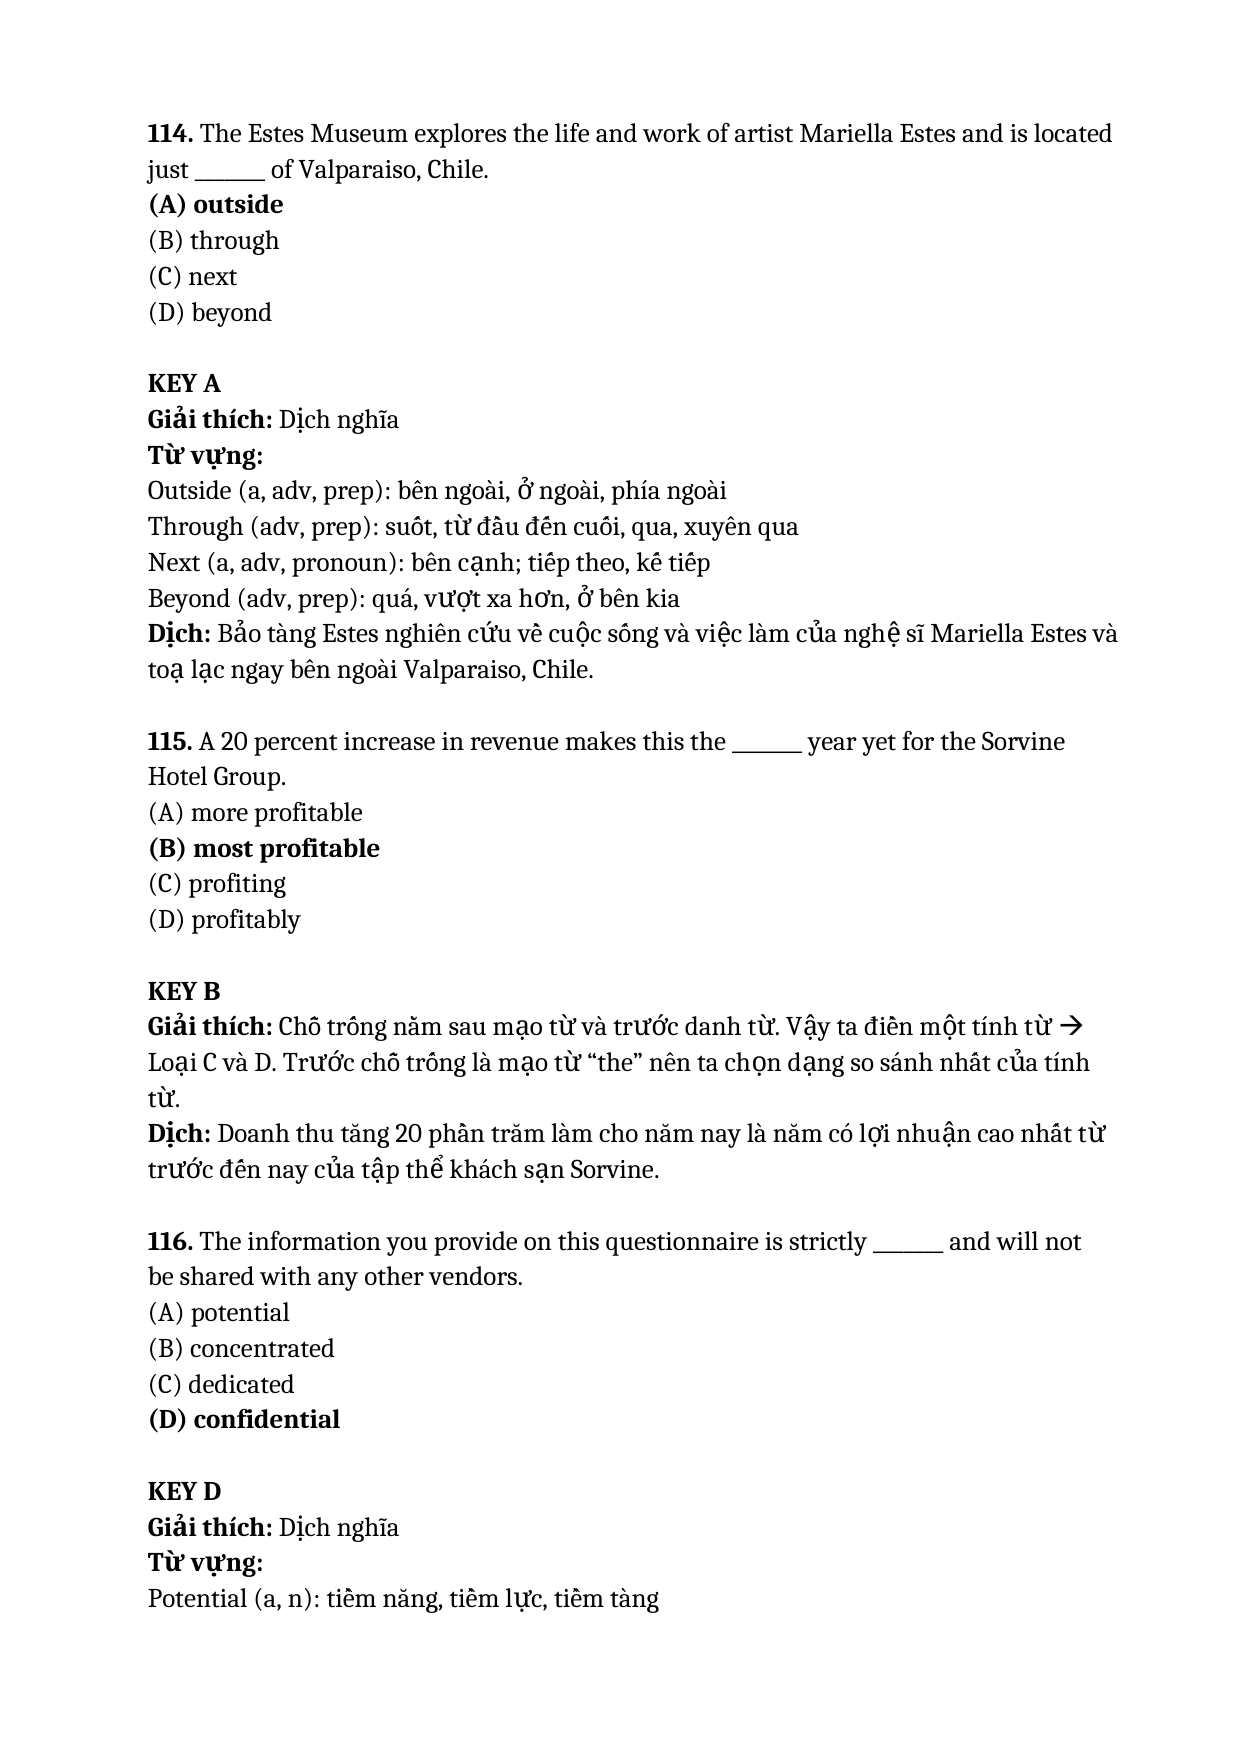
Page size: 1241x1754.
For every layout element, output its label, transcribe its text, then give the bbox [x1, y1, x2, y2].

text KEY A Giải thích: Dịch nghĩa Từ vựng: [148, 368, 1122, 471]
text Beyond (adv, prep): quá, vượt xa hơn, ở bên kia [148, 583, 1122, 614]
text (B) concentrated [148, 1333, 1122, 1364]
text KEY B Giải thích: Chỗ trống nằm sau mạo từ và trước danh từ. Vậy ta điền một tính từ Loại C và D. Trước chỗ trống là mạo từ “the” nên ta chọn dạng so sánh nhất của tính từ. [148, 976, 1122, 1114]
text 115. A 20 percent increase in revenue makes this the _______ year yet for the Sorvine Hotel Group. (A) more profitable [148, 726, 1122, 828]
text (C) next [148, 261, 1122, 292]
text KEY D Giải thích: Dịch nghĩa [148, 1476, 1122, 1543]
text Next (a, adv, pronoun): bên cạnh; tiếp theo, kế tiếp [148, 547, 1122, 578]
text Dịch: Doanh thu tăng 20 phần trăm làm cho năm nay là năm có lợi nhuận cao nhất từ trước đến nay của tập thể khách sạn Sorvine. [148, 1118, 1122, 1185]
text (C) dedicated (D) confidential [148, 1369, 1122, 1436]
text Dịch: Bảo tàng Estes nghiên cứu về cuộc sống và việc làm của nghệ sĩ Mariella Estes và toạ lạc ngay bên ngoài Valparaiso, Chile. [148, 618, 1122, 685]
text (B) most profitable (C) profiting (D) profitably [148, 833, 1122, 935]
text Through (adv, prep): suốt, từ đầu đến cuối, qua, xuyên qua [148, 511, 1122, 542]
text Outside (a, adv, prep): bên ngoài, ở ngoài, phía ngoài [148, 475, 1122, 507]
text (B) through [148, 225, 1122, 256]
text 116. The information you provide on this questionnaire is strictly _______ and will not be shared with any other vendors. (A) potential [148, 1226, 1122, 1328]
text Potential (a, n): tiềm năng, tiềm lực, tiềm tàng [148, 1583, 1122, 1614]
text (D) beyond [148, 297, 1122, 328]
text Từ vựng: [148, 1547, 1122, 1578]
text 114. The Estes Museum explores the life and work of artist Mariella Estes and is located just _______ of Valparaiso, Chile. (A) outside [148, 118, 1122, 221]
